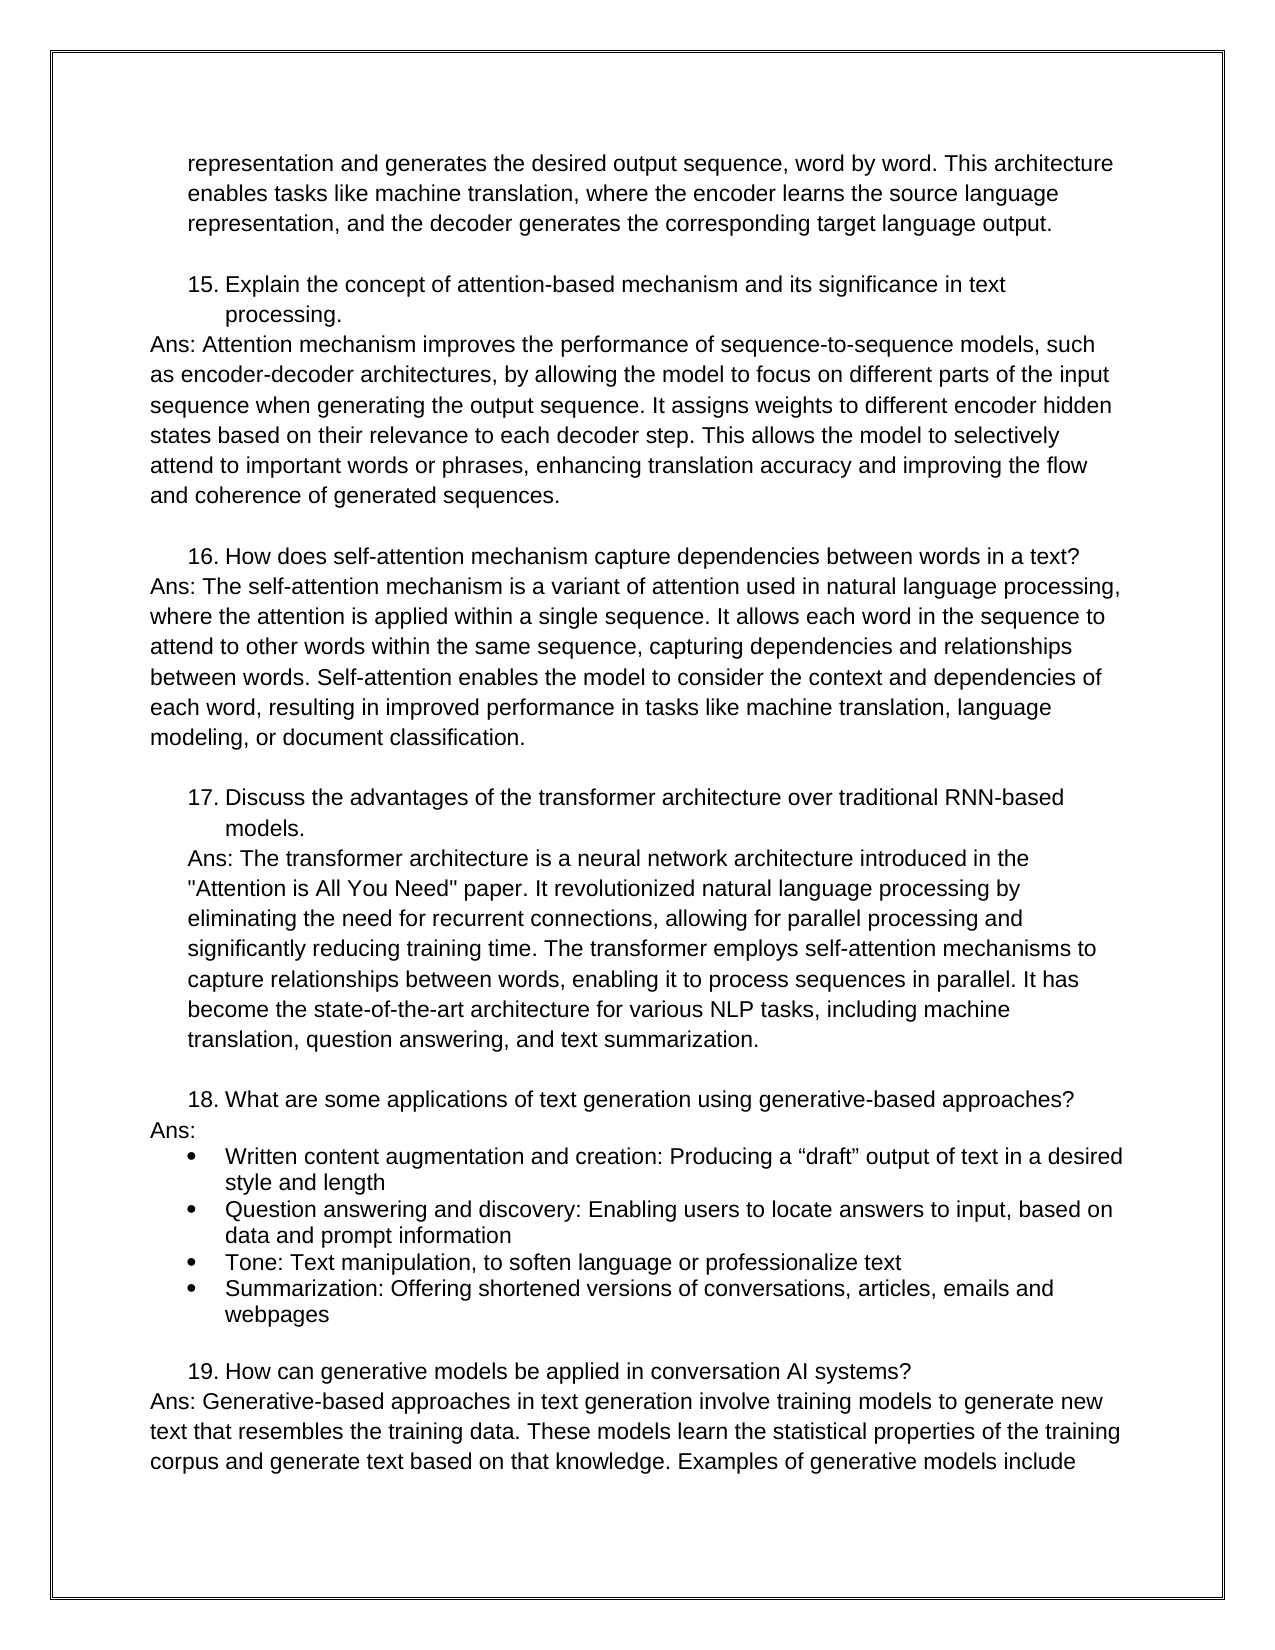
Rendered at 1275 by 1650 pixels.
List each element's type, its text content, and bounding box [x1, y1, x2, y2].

text Ans: The self-attention mechanism is a variant of attention used in natural language processing, where the attention is applied within a single sequence. It allows each word in the sequence to attend to other words within the same sequence, capturing dependencies and relationships between words. Self-attention enables the model to consider the context and dependencies of each word, resulting in improved performance in tasks like machine translation, language modeling, or document classification. [150, 573, 1125, 750]
text Ans: Attention mechanism improves the performance of sequence-to-sequence models, such as encoder-decoder architectures, by allowing the model to focus on different parts of the input sequence when generating the output sequence. It assigns weights to different encoder hidden states based on their relevance to each decoder step. This allows the model to selectively attend to important words or phrases, enhancing translation accuracy and improving the flow and coherence of generated sequences. [150, 331, 1125, 509]
list Tone: Text manipulation, to soften language or professionalize text [187, 1248, 1125, 1275]
list What are some applications of text generation using generative-based approaches? [187, 1086, 1125, 1113]
list How can generative models be applied in conversation AI systems? [187, 1358, 1125, 1384]
text Ans: The transformer architecture is a neural network architecture introduced in the "Attention is All You Need" paper. It revolutionized natural language processing by eliminating the need for recurrent connections, allowing for parallel processing and significantly reducing training time. The transformer employs self-attention mechanisms to capture relationships between words, enabling it to process sequences in parallel. It has become the state-of-the-art architecture for various NLP tasks, including machine translation, question answering, and text summarization. [187, 845, 1125, 1052]
list How does self-attention mechanism capture dependencies between words in a text? [187, 543, 1125, 569]
list Explain the concept of attention-based mechanism and its significance in text processing. [187, 271, 1125, 327]
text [187, 150, 1125, 237]
text Ans: [150, 1117, 1125, 1143]
list Discuss the advantages of the transformer architecture over traditional RNN-based models. [187, 784, 1125, 841]
list Question answering and discovery: Enabling users to locate answers to input, based on data and prompt information [187, 1196, 1125, 1248]
list Written content augmentation and creation: Producing a “draft” output of text in a desired style and length [187, 1143, 1125, 1196]
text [150, 1388, 1125, 1475]
list Summarization: Offering shortened versions of conversations, articles, emails and webpages [187, 1275, 1125, 1327]
